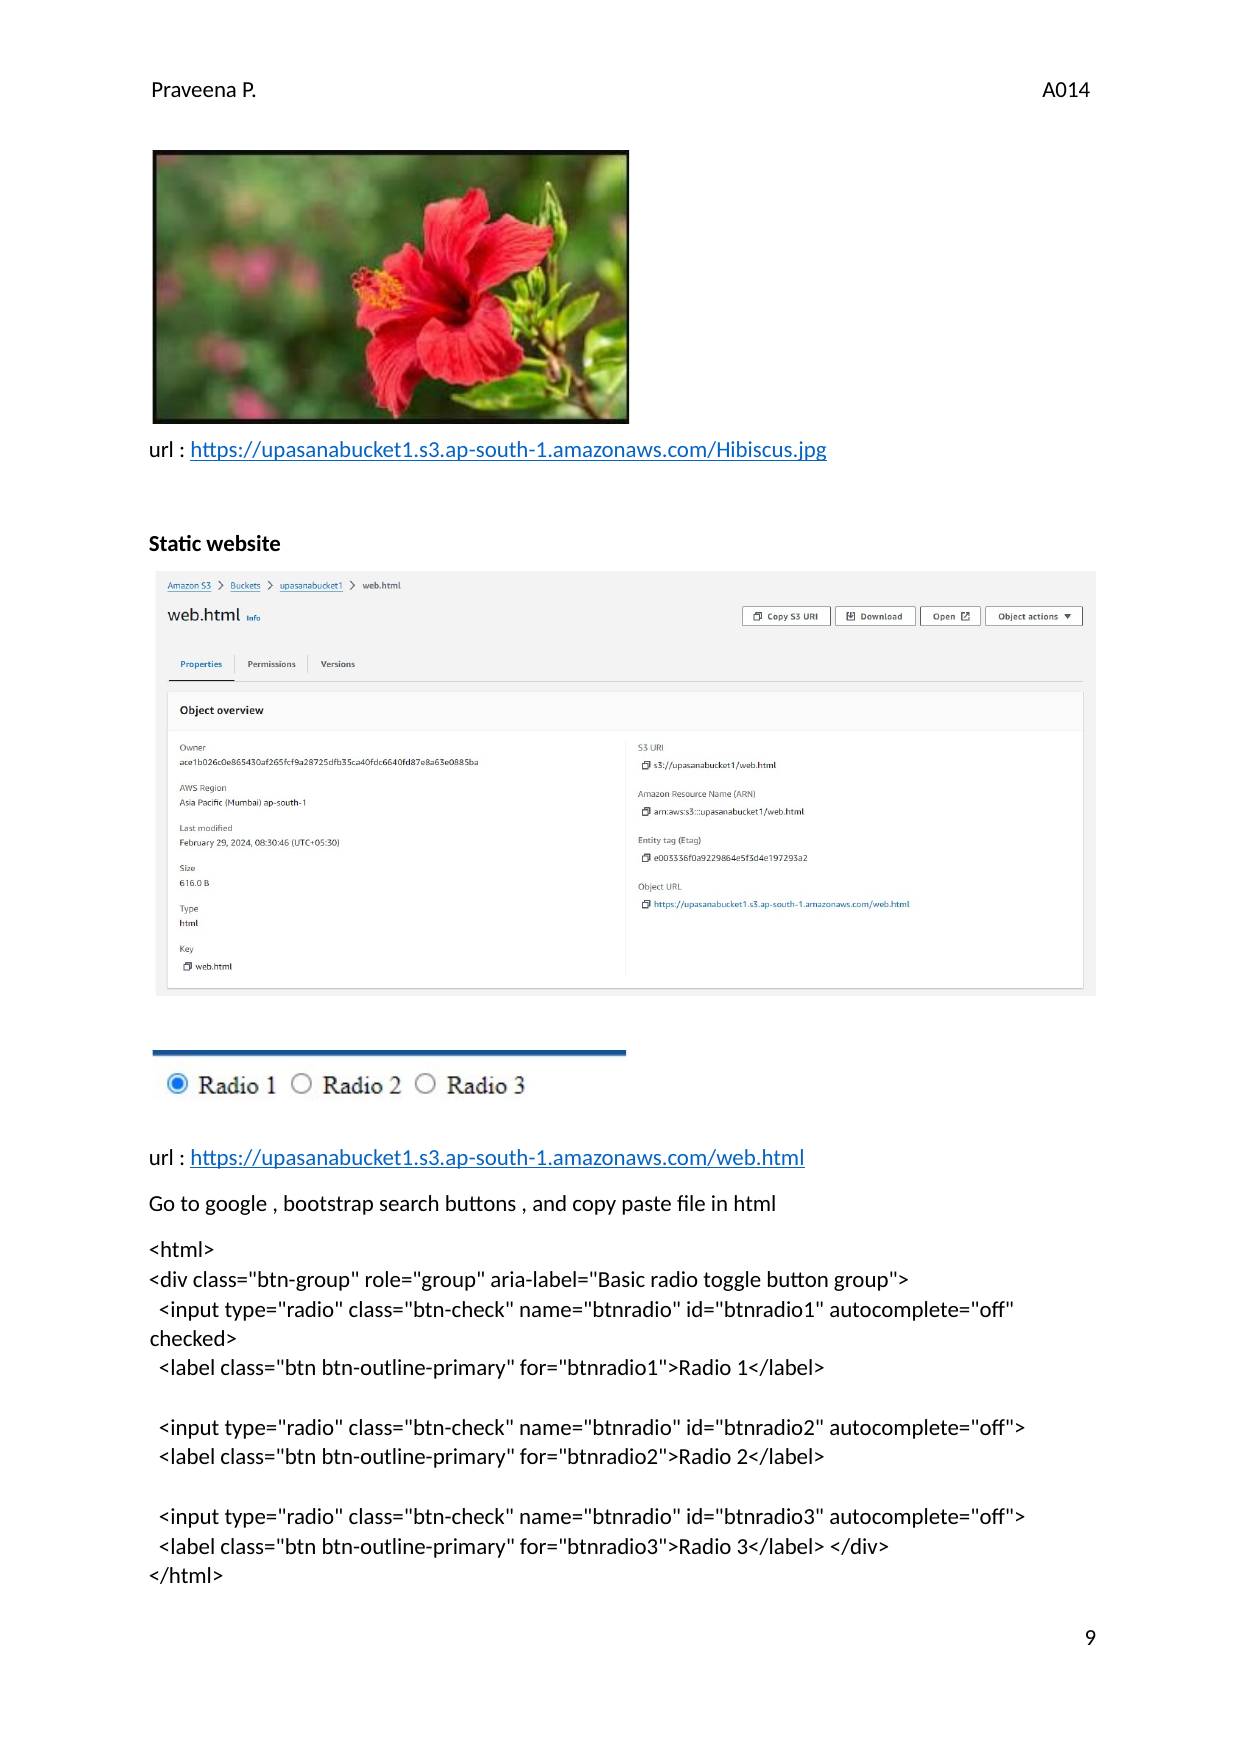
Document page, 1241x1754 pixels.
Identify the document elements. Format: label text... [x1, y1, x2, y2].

text Go to google , bootstrap search buttons , and copy paste file in html [148, 1189, 1091, 1217]
text url : https://upasanabucket1.s3.ap-south-1.amazonaws.com/Hibiscus.jpg [148, 436, 1096, 464]
picture [155, 571, 1096, 996]
text <label class="btn btn-outline-primary" for="btnradio2">Radio 2</label> [148, 1442, 1091, 1471]
text <input type="radio" class="btn-check" name="btnradio" id="btnradio3" autocomplete="off"> [148, 1502, 1091, 1531]
picture [152, 1050, 627, 1130]
text <input type="radio" class="btn-check" name="btnradio" id="btnradio1" autocomplete="off" checked> [148, 1295, 1091, 1352]
text url : https://upasanabucket1.s3.ap-south-1.amazonaws.com/web.html [148, 1143, 1096, 1171]
text <div class="btn-group" role="group" aria-label="Basic radio toggle button group"> [148, 1265, 1091, 1293]
text <label class="btn btn-outline-primary" for="btnradio1">Radio 1</label> [148, 1353, 1091, 1381]
text Static website [148, 529, 1096, 557]
text </html> [148, 1561, 1091, 1589]
text <html> [148, 1235, 1091, 1263]
text <input type="radio" class="btn-check" name="btnradio" id="btnradio2" autocomplete="off"> [148, 1413, 1091, 1441]
text <label class="btn btn-outline-primary" for="btnradio3">Radio 3</label> </div> [148, 1532, 893, 1560]
picture [152, 150, 630, 424]
